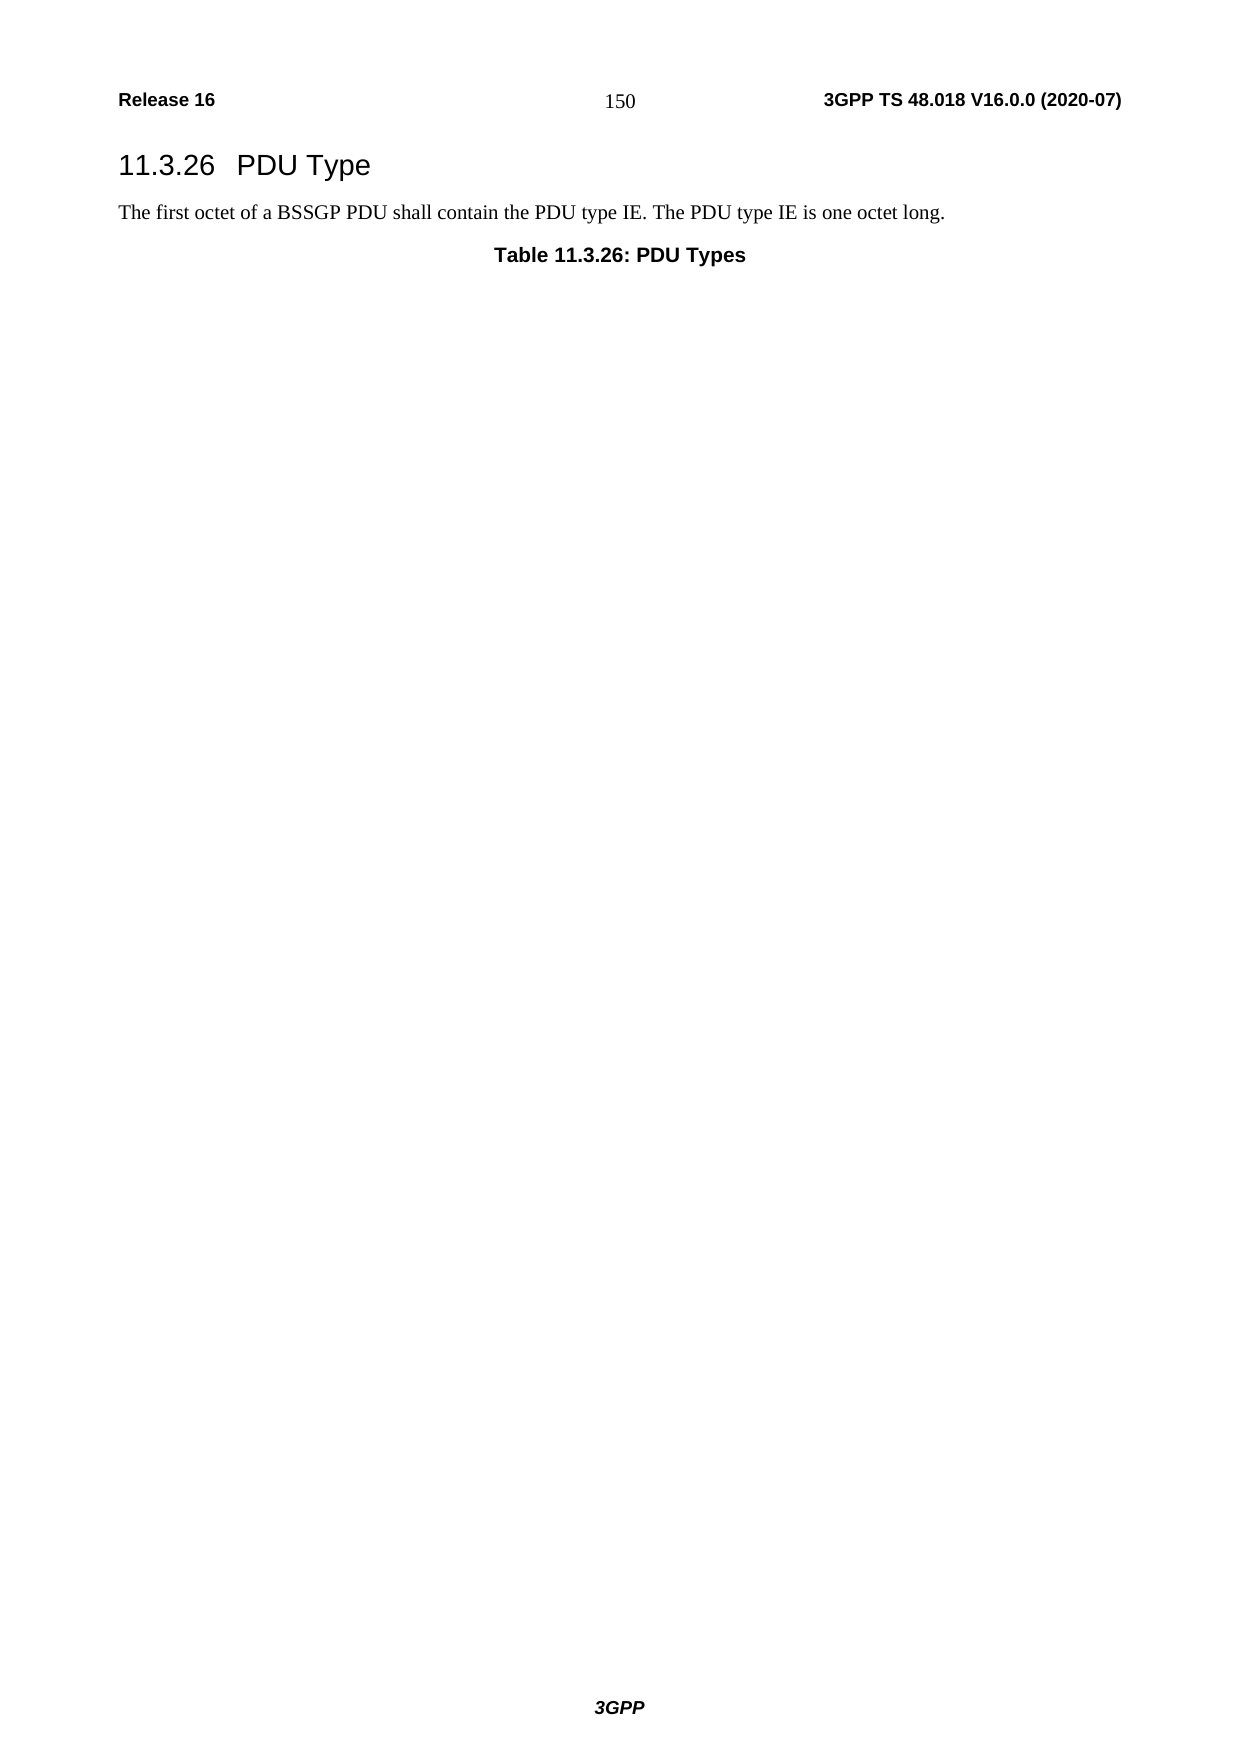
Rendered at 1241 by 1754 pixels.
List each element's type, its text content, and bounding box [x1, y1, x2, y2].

text Table 11.3.26: PDU Types [118, 243, 1122, 267]
text The first octet of a BSSGP PDU shall contain the PDU type IE. The PDU type IE is one octet long. [118, 200, 1122, 224]
subtitle 11.3.26 PDU Type [118, 147, 1122, 181]
